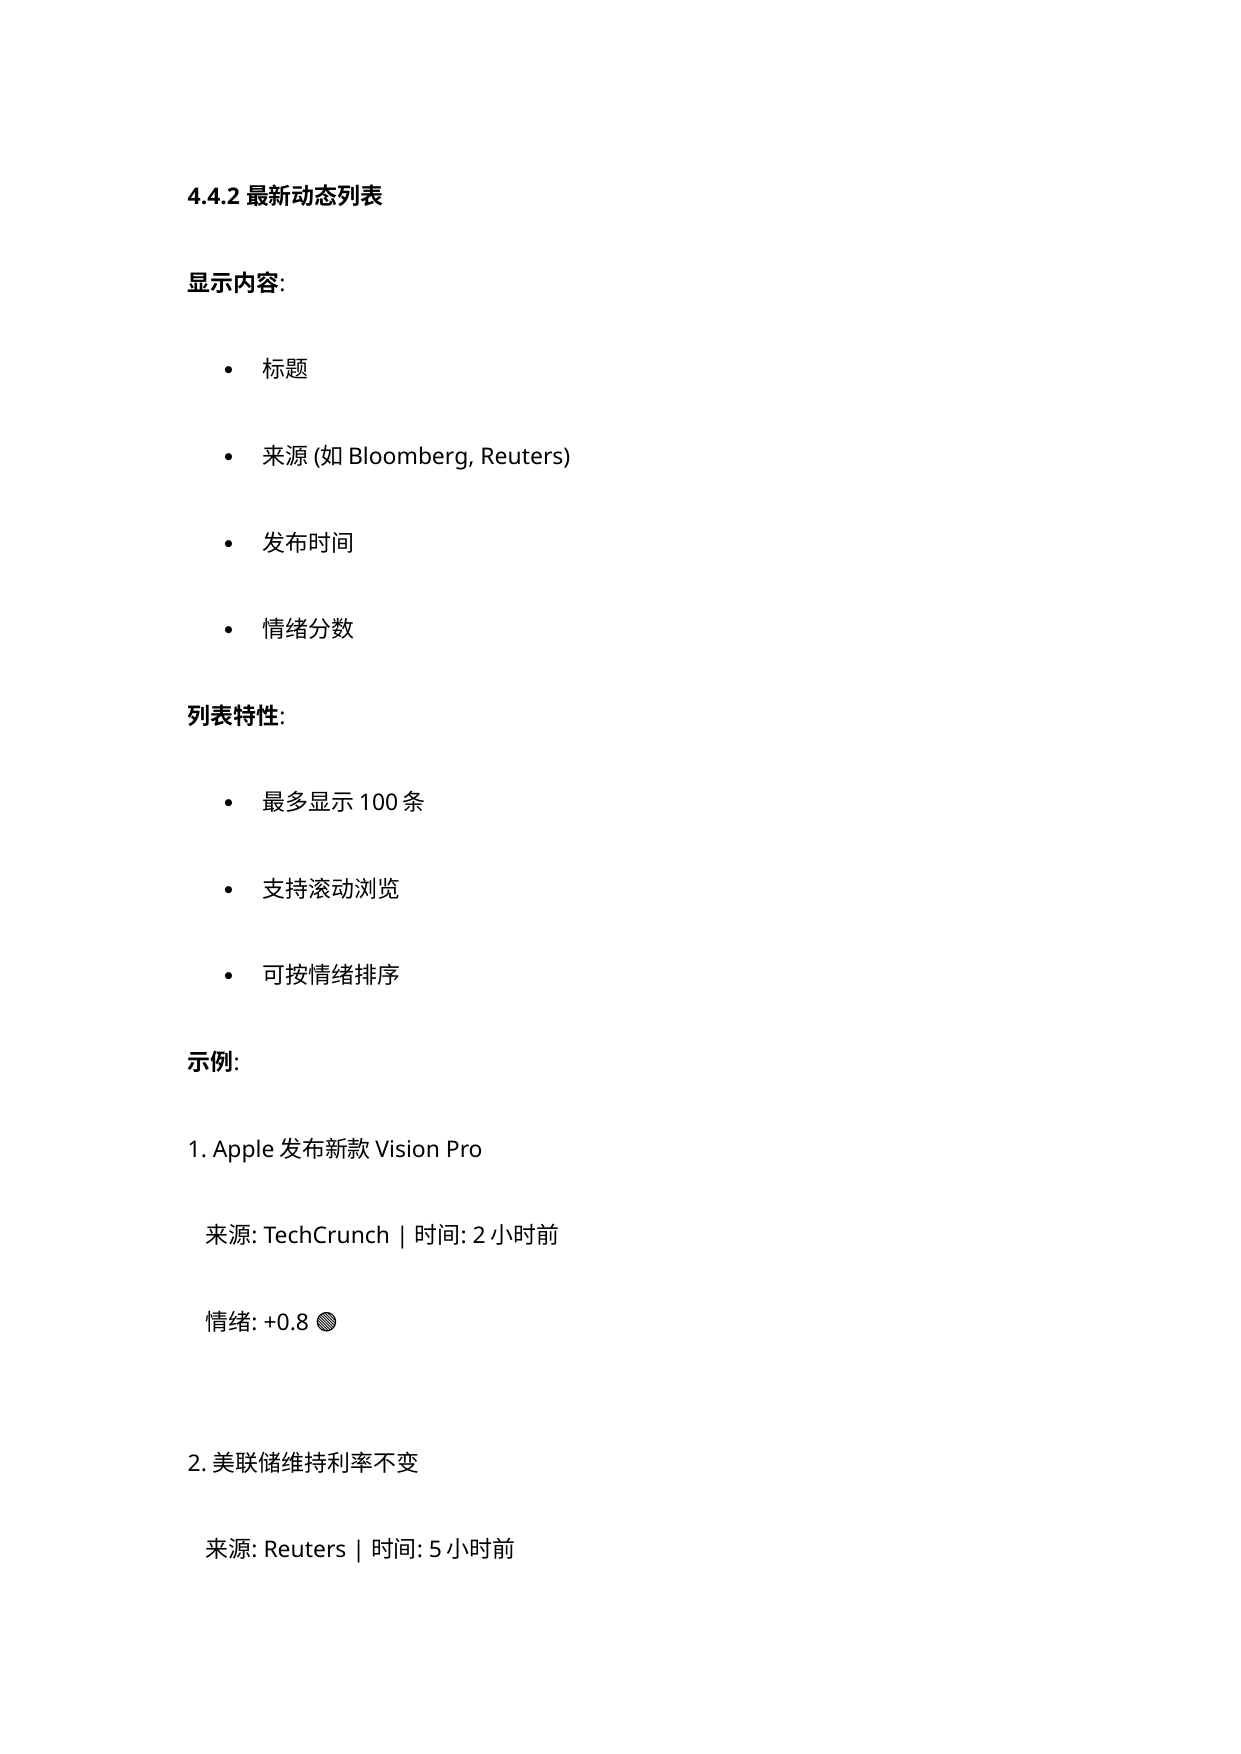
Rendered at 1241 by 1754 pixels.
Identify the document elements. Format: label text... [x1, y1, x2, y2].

text 4.4.2 最新动态列表 [187, 162, 1053, 227]
text 示例: [187, 1028, 1053, 1093]
list 标题 [225, 335, 1053, 400]
list 可按情绪排序 [225, 942, 1053, 1007]
text 显示内容: [187, 249, 1053, 314]
list 发布时间 [225, 508, 1053, 573]
text 2. 美联储维持利率不变 [187, 1429, 1053, 1494]
list 最多显示100条 [225, 768, 1053, 833]
list 情绪分数 [225, 595, 1053, 660]
text 1. Apple发布新款Vision Pro [187, 1115, 1053, 1180]
text 列表特性: [187, 682, 1053, 747]
text 情绪: +0.8 🟢 [187, 1288, 1053, 1353]
list 支持滚动浏览 [225, 855, 1053, 920]
text 来源: Reuters | 时间: 5小时前 [187, 1515, 1053, 1580]
text 来源: TechCrunch | 时间: 2小时前 [187, 1201, 1053, 1266]
list 来源 (如Bloomberg, Reuters) [225, 422, 1053, 487]
